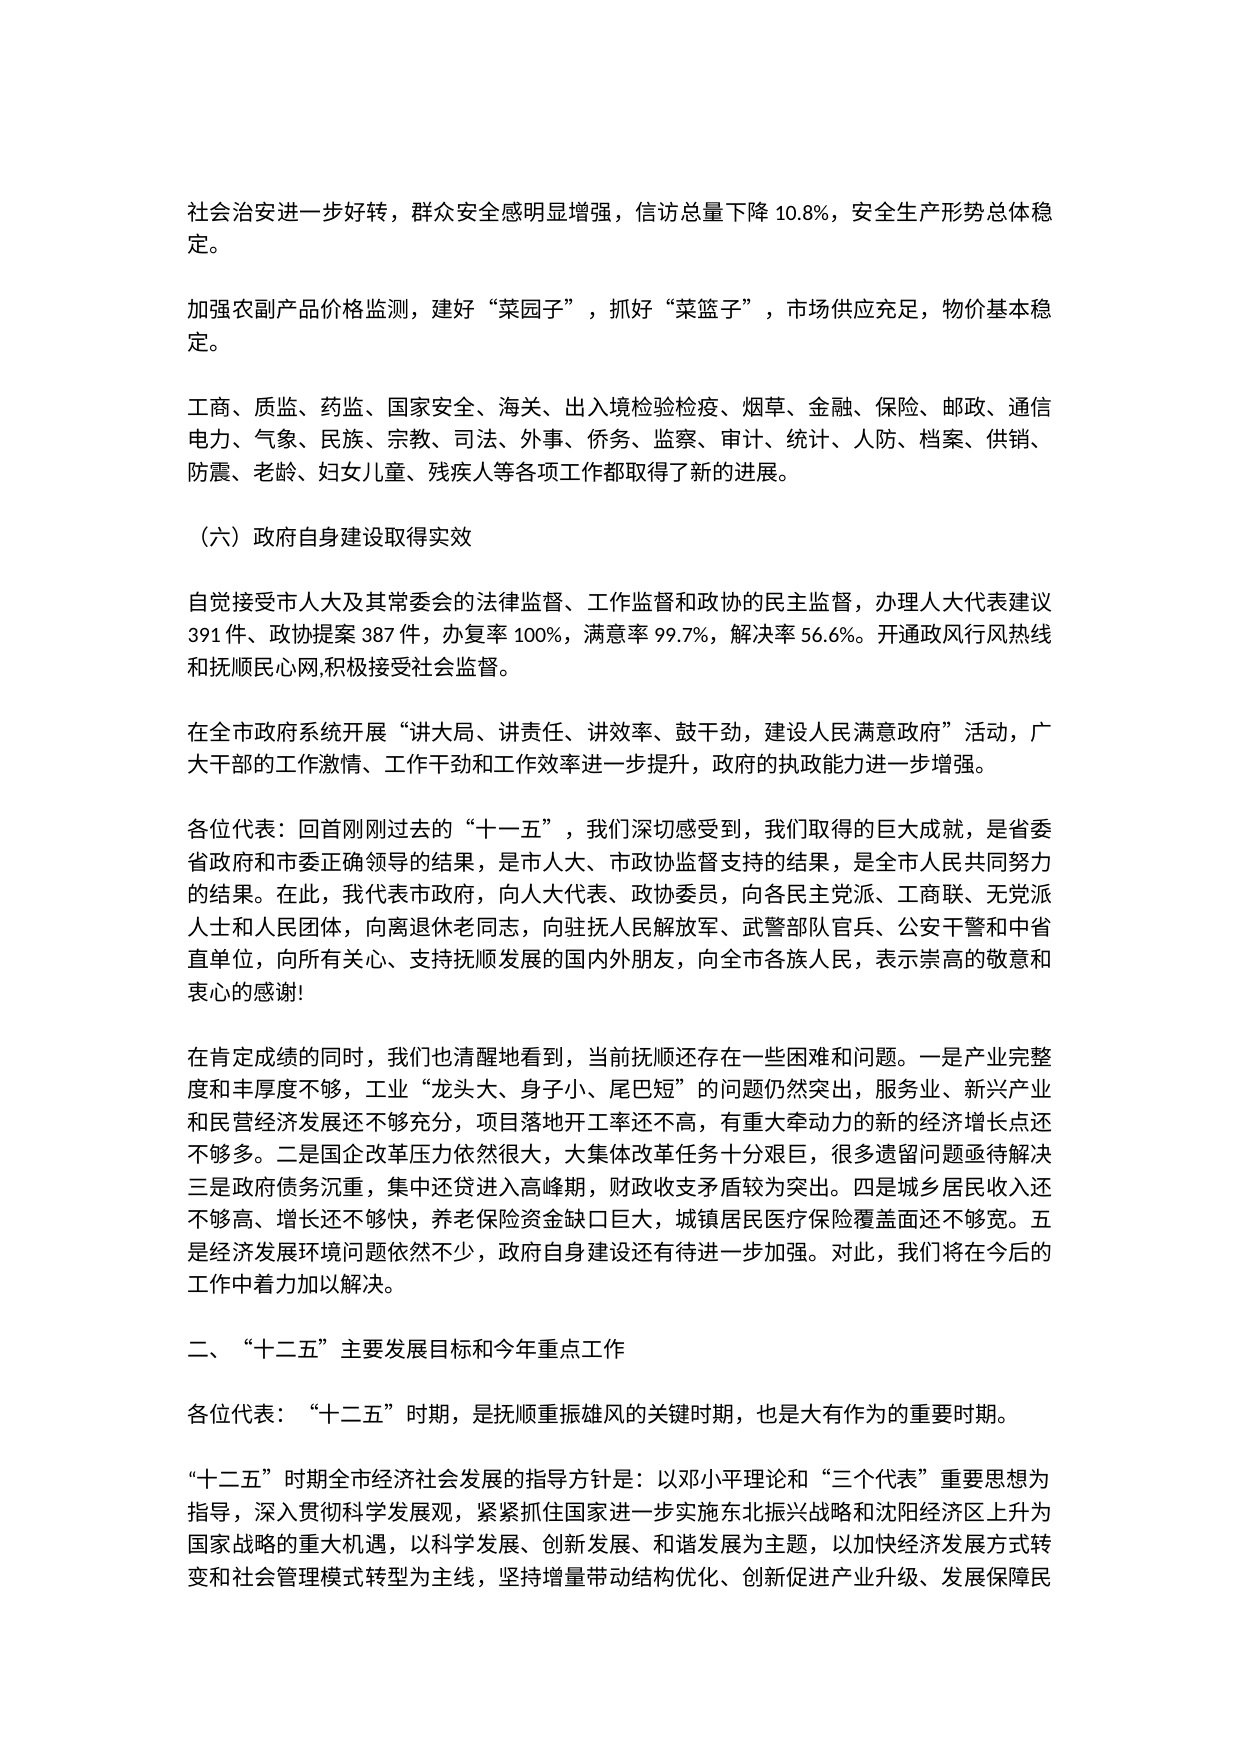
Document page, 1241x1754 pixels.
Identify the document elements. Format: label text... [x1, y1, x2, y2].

text 各位代表：“十二五”时期，是抚顺重振雄风的关键时期，也是大有作为的重要时期。 [187, 1397, 1053, 1429]
text 社会治安进一步好转，群众安全感明显增强，信访总量下降10.8%，安全生产形势总体稳定。 [187, 194, 1053, 259]
text 各位代表：回首刚刚过去的“十一五”，我们深切感受到，我们取得的巨大成就，是省委、省政府和市委正确领导的结果，是市人大、市政协监督支持的结果，是全市人民共同努力的结果。在此，我代表市政府，向人大代表、政协委员，向各民主党派、工商联、无党派人士和人民团体，向离退休老同志，向驻抚人民解放军、武警部队官兵、公安干警和中省直单位，向所有关心、支持抚顺发展的国内外朋友，向全市各族人民，表示崇高的敬意和衷心的感谢! [187, 812, 1053, 1007]
text 自觉接受市人大及其常委会的法律监督、工作监督和政协的民主监督，办理人大代表建议391件、政协提案387件，办复率100%，满意率99.7%，解决率56.6%。开通政风行风热线和抚顺民心网,积极接受社会监督。 [187, 584, 1053, 682]
text 二、“十二五”主要发展目标和今年重点工作 [187, 1332, 1053, 1364]
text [187, 1462, 1053, 1592]
text 加强农副产品价格监测，建好“菜园子”，抓好“菜篮子”，市场供应充足，物价基本稳定。 [187, 292, 1053, 357]
text 在全市政府系统开展“讲大局、讲责任、讲效率、鼓干劲，建设人民满意政府”活动，广大干部的工作激情、工作干劲和工作效率进一步提升，政府的执政能力进一步增强。 [187, 714, 1053, 779]
text 工商、质监、药监、国家安全、海关、出入境检验检疫、烟草、金融、保险、邮政、通信、电力、气象、民族、宗教、司法、外事、侨务、监察、审计、统计、人防、档案、供销、防震、老龄、妇女儿童、残疾人等各项工作都取得了新的进展。 [187, 389, 1053, 487]
text 在肯定成绩的同时，我们也清醒地看到，当前抚顺还存在一些困难和问题。一是产业完整度和丰厚度不够，工业“龙头大、身子小、尾巴短”的问题仍然突出，服务业、新兴产业和民营经济发展还不够充分，项目落地开工率还不高，有重大牵动力的新的经济增长点还不够多。二是国企改革压力依然很大，大集体改革任务十分艰巨，很多遗留问题亟待解决。三是政府债务沉重，集中还贷进入高峰期，财政收支矛盾较为突出。四是城乡居民收入还不够高、增长还不够快，养老保险资金缺口巨大，城镇居民医疗保险覆盖面还不够宽。五是经济发展环境问题依然不少，政府自身建设还有待进一步加强。对此，我们将在今后的工作中着力加以解决。 [187, 1039, 1053, 1299]
text （六）政府自身建设取得实效 [187, 519, 1053, 552]
